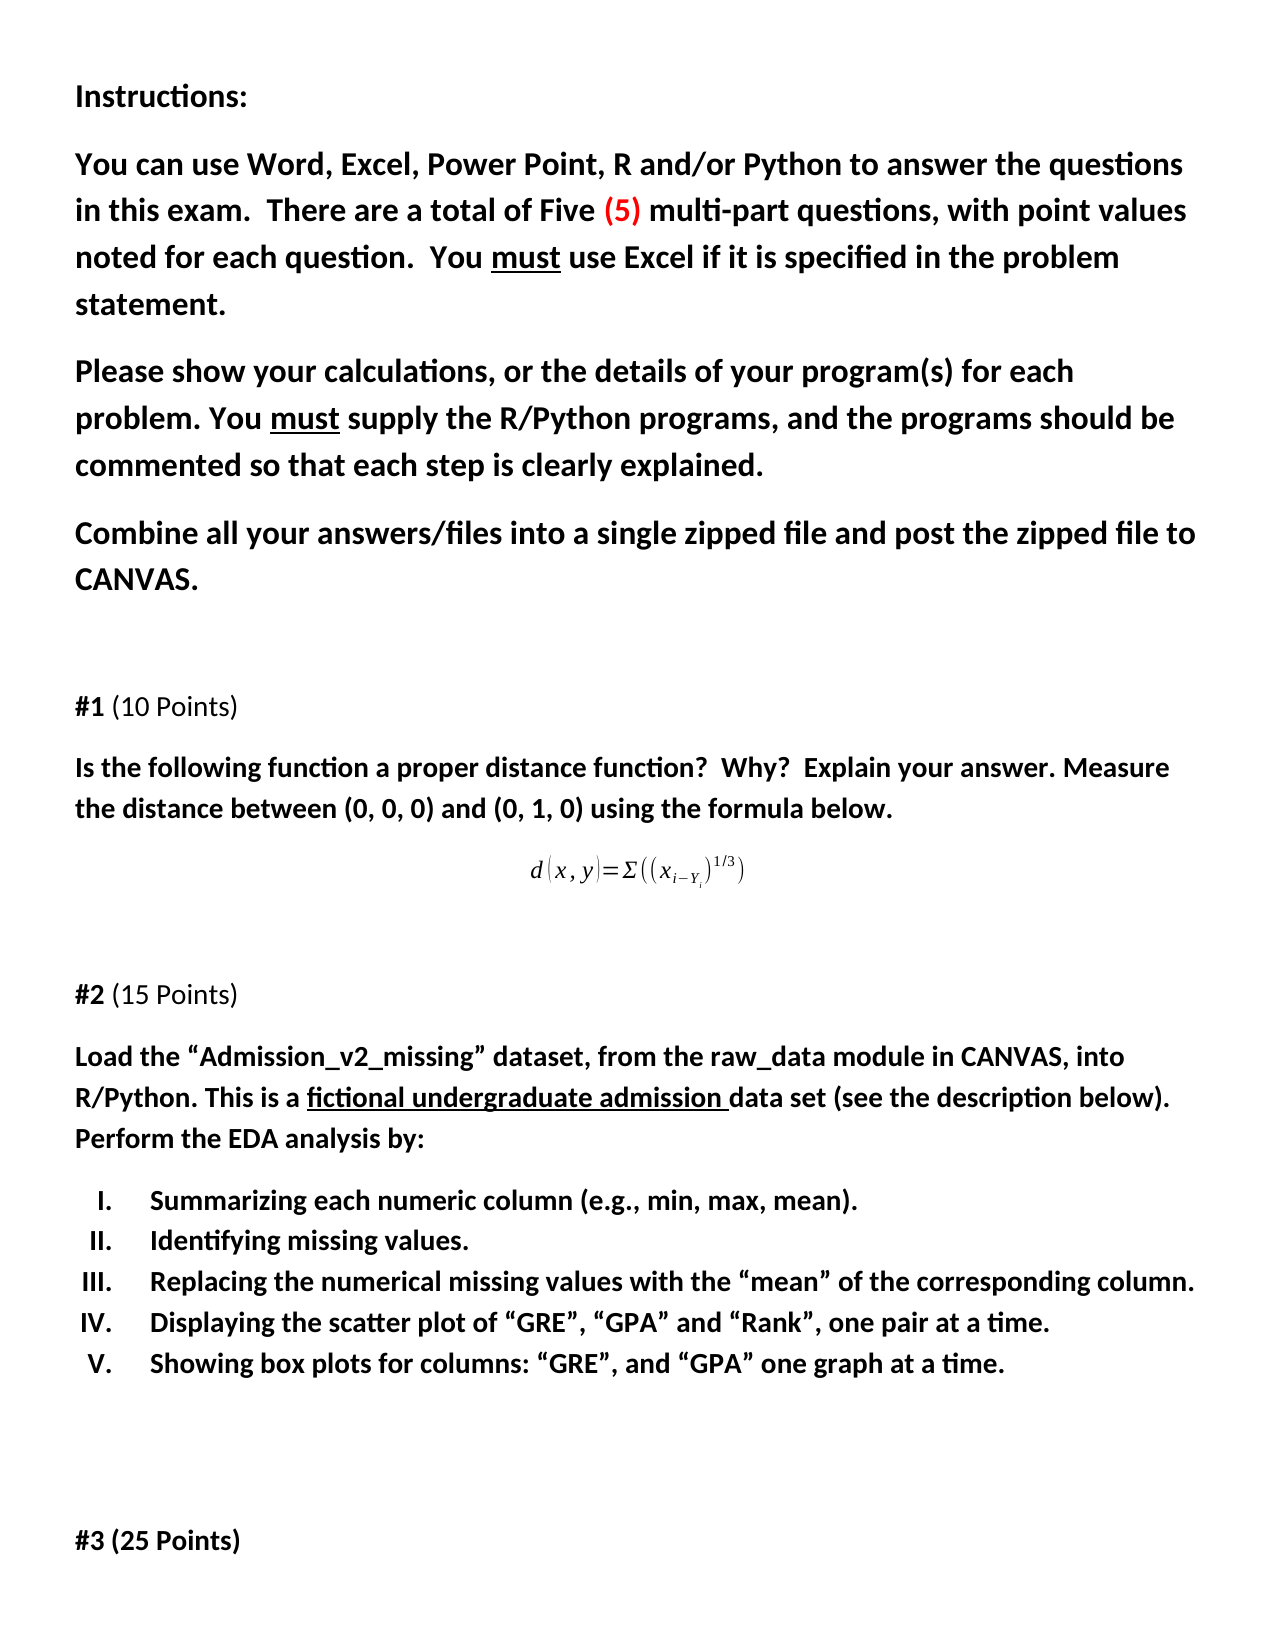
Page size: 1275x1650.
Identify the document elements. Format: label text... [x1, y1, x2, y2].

text #1 (10 Points) [75, 688, 1200, 723]
list Showing box plots for columns: “GRE”, and “GPA” one graph at a time. [112, 1345, 1200, 1381]
text #3 (25 Points) [75, 1522, 1200, 1557]
text Is the following function a proper distance function? Why? Explain your answer. Measure the distance between (0, 0, 0) and (0, 1, 0) using the formula below. [75, 749, 1200, 826]
list Summarizing each numeric column (e.g., min, max, mean). [112, 1182, 1200, 1217]
text Combine all your answers/files into a single zipped file and post the zipped file to CANVAS. [75, 512, 1200, 599]
text Instructions: [75, 75, 1200, 116]
list Replacing the numerical missing values with the “mean” of the corresponding column. [112, 1263, 1200, 1299]
text You can use Word, Excel, Power Point, R and/or Python to answer the questions in this exam. There are a total of Five (5) multi-part questions, with point values noted for each question. You must use Excel if it is specified in the problem statement. [75, 143, 1200, 324]
text Please show your calculations, or the details of your program(s) for each problem. You must supply the R/Python programs, and the programs should be commented so that each step is clearly explained. [75, 351, 1200, 485]
text Load the “Admission_v2_missing” dataset, from the raw_data module in CANVAS, into R/Python. This is a fictional undergraduate admission data set (see the description below). Perform the EDA analysis by: [75, 1038, 1200, 1155]
list Displaying the scatter plot of “GRE”, “GPA” and “Rank”, one pair at a time. [112, 1304, 1200, 1340]
list Identifying missing values. [112, 1222, 1200, 1258]
text #2 (15 Points) [75, 976, 1200, 1012]
